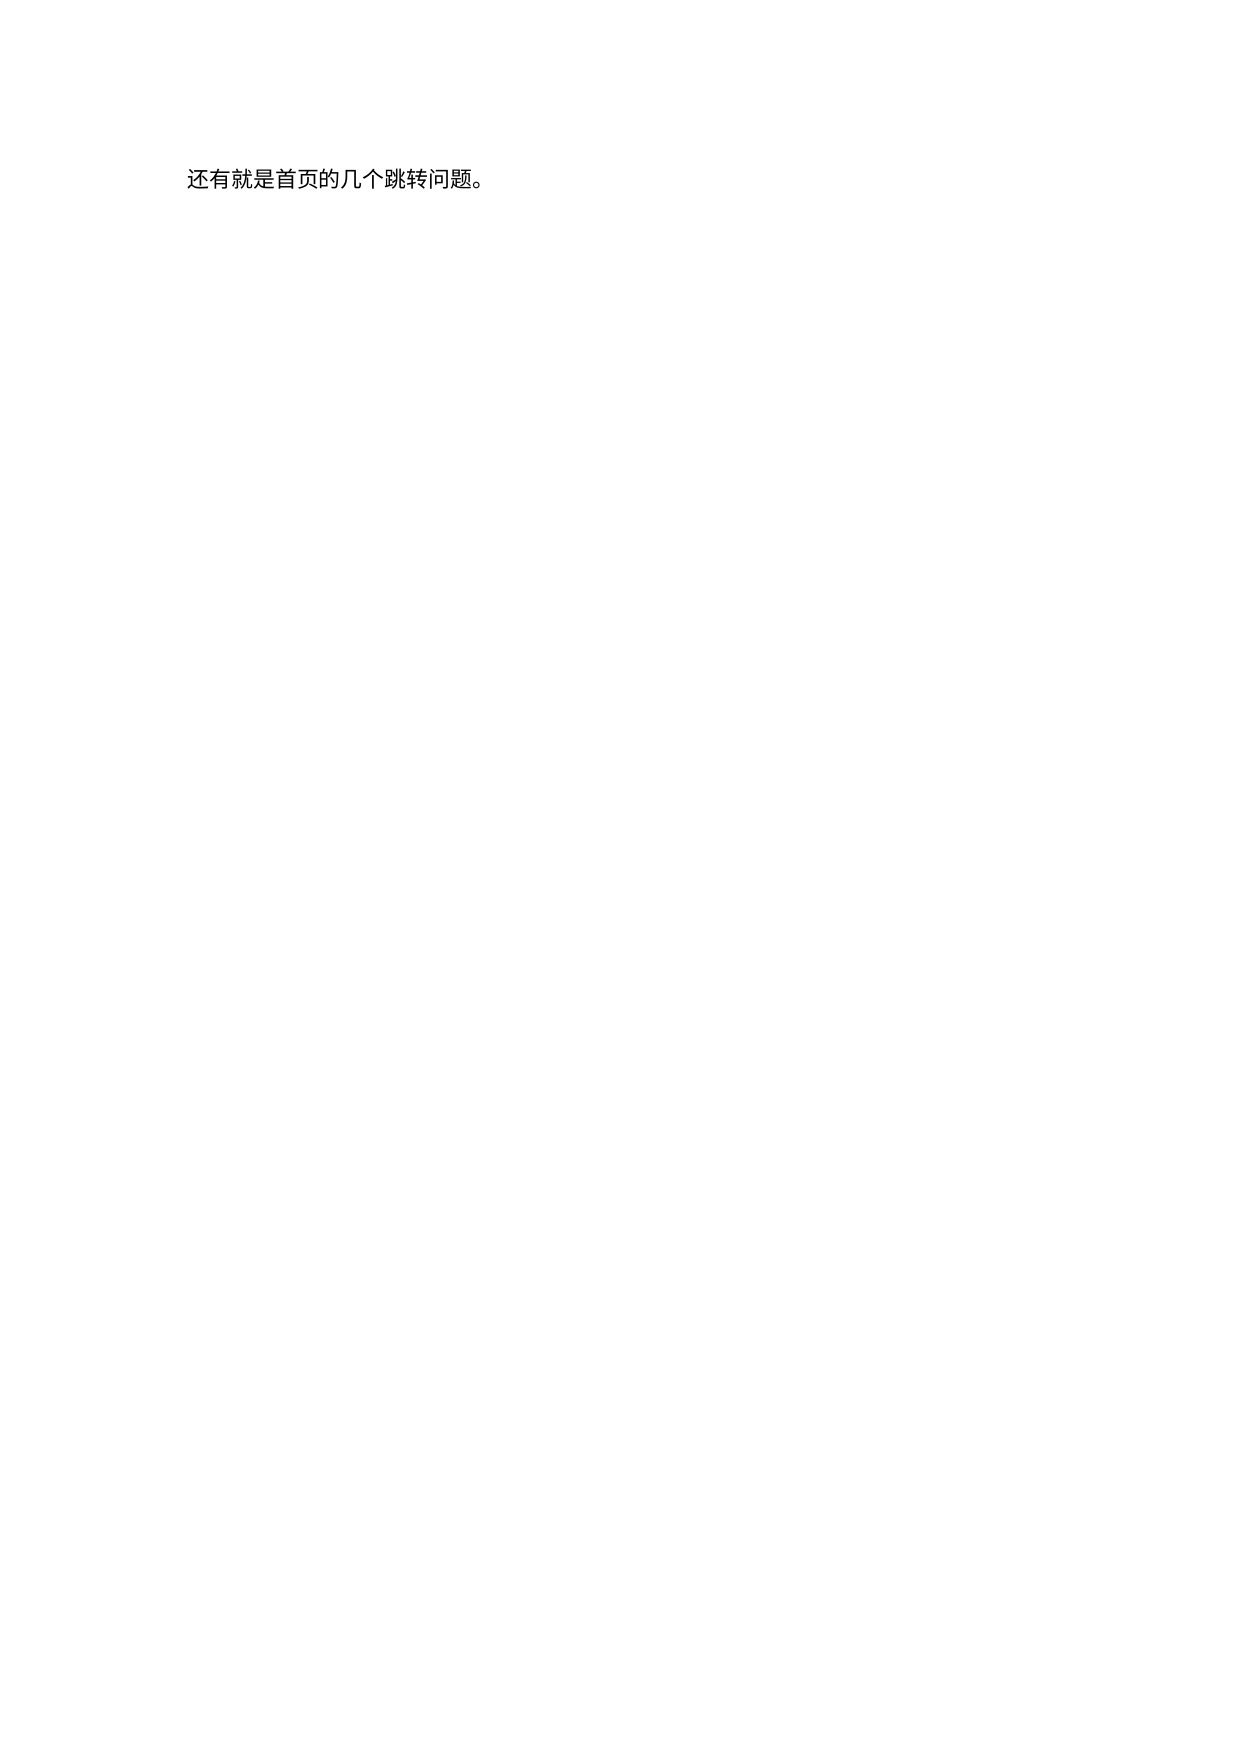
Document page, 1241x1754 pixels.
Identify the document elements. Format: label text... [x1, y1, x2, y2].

text 还有就是首页的几个跳转问题。 [187, 162, 1053, 194]
